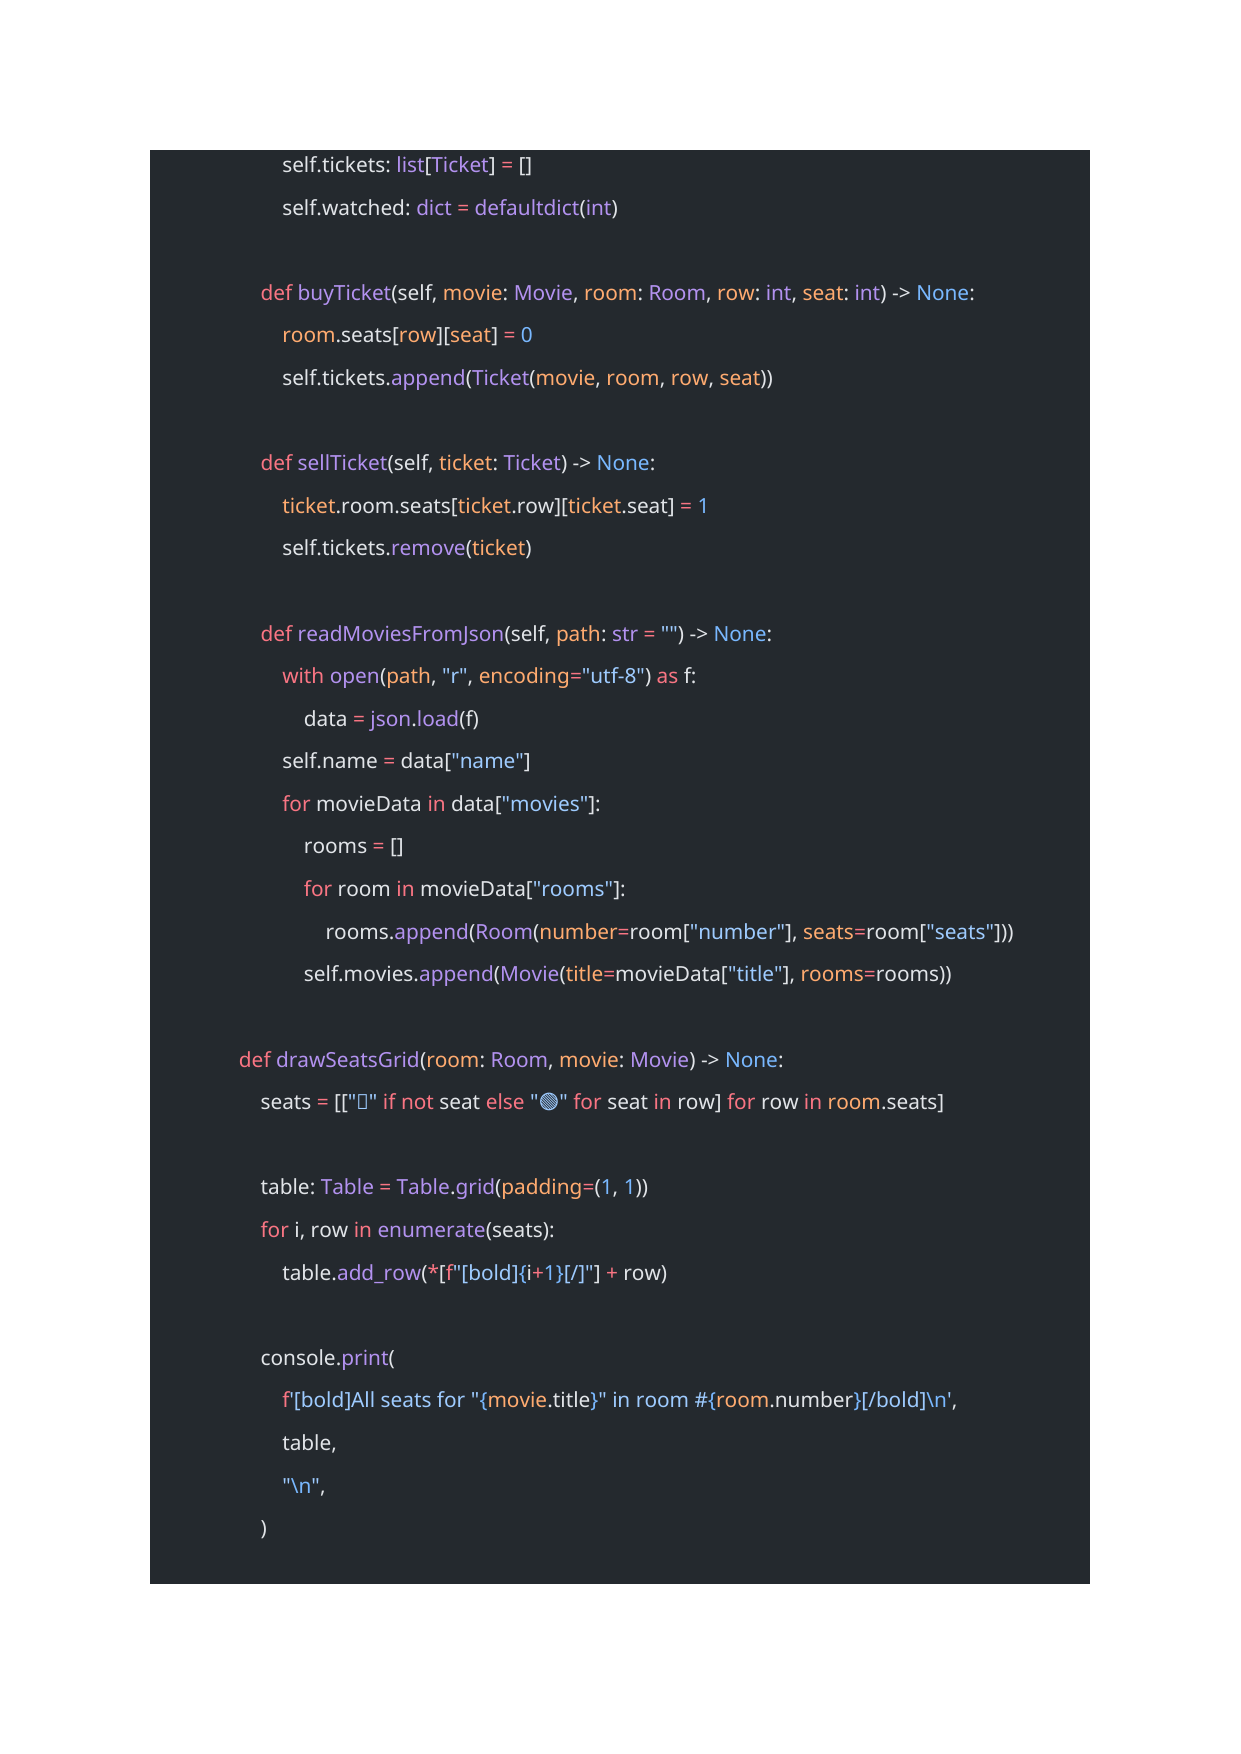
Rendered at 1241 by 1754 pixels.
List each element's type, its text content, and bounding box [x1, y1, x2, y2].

text seats = [["🔴" if not seat else "🟢" for seat in row] for row in room.seats] [150, 1087, 1090, 1116]
text self.tickets.remove(ticket) [150, 533, 1090, 562]
text self.name = data["name"] [150, 746, 1090, 775]
text ) [150, 1513, 1090, 1542]
text rooms.append(Room(number=room["number"], seats=room["seats"])) [150, 917, 1090, 945]
text def readMoviesFromJson(self, path: str = "") -> None: [150, 619, 1090, 647]
text self.movies.append(Movie(title=movieData["title"], rooms=rooms)) [150, 959, 1090, 988]
text "\n", [150, 1471, 1090, 1499]
text def buyTicket(self, movie: Movie, room: Room, row: int, seat: int) -> None: [150, 278, 1090, 306]
text f'[bold]All seats for "{movie.title}" in room #{room.number}[/bold]\n', [150, 1386, 1090, 1414]
text for i, row in enumerate(seats): [150, 1215, 1090, 1243]
text self.tickets.append(Ticket(movie, room, row, seat)) [150, 363, 1090, 391]
text table: Table = Table.grid(padding=(1, 1)) [150, 1172, 1090, 1201]
text room.seats[row][seat] = 0 [150, 320, 1090, 349]
text def sellTicket(self, ticket: Ticket) -> None: [150, 448, 1090, 477]
text table.add_row(*[f"[bold]{i+1}[/]"] + row) [150, 1258, 1090, 1286]
text with open(path, "r", encoding="utf-8") as f: [150, 661, 1090, 690]
text for room in movieData["rooms"]: [150, 874, 1090, 903]
text self.tickets: list[Ticket] = [] [150, 150, 1090, 178]
text rooms = [] [150, 832, 1090, 860]
text def drawSeatsGrid(room: Room, movie: Movie) -> None: [150, 1045, 1090, 1073]
text console.print( [150, 1343, 1090, 1371]
text data = json.load(f) [150, 704, 1090, 732]
text table, [150, 1428, 1090, 1457]
text ticket.room.seats[ticket.row][ticket.seat] = 1 [150, 491, 1090, 519]
text self.watched: dict = defaultdict(int) [150, 193, 1090, 221]
text for movieData in data["movies"]: [150, 789, 1090, 817]
